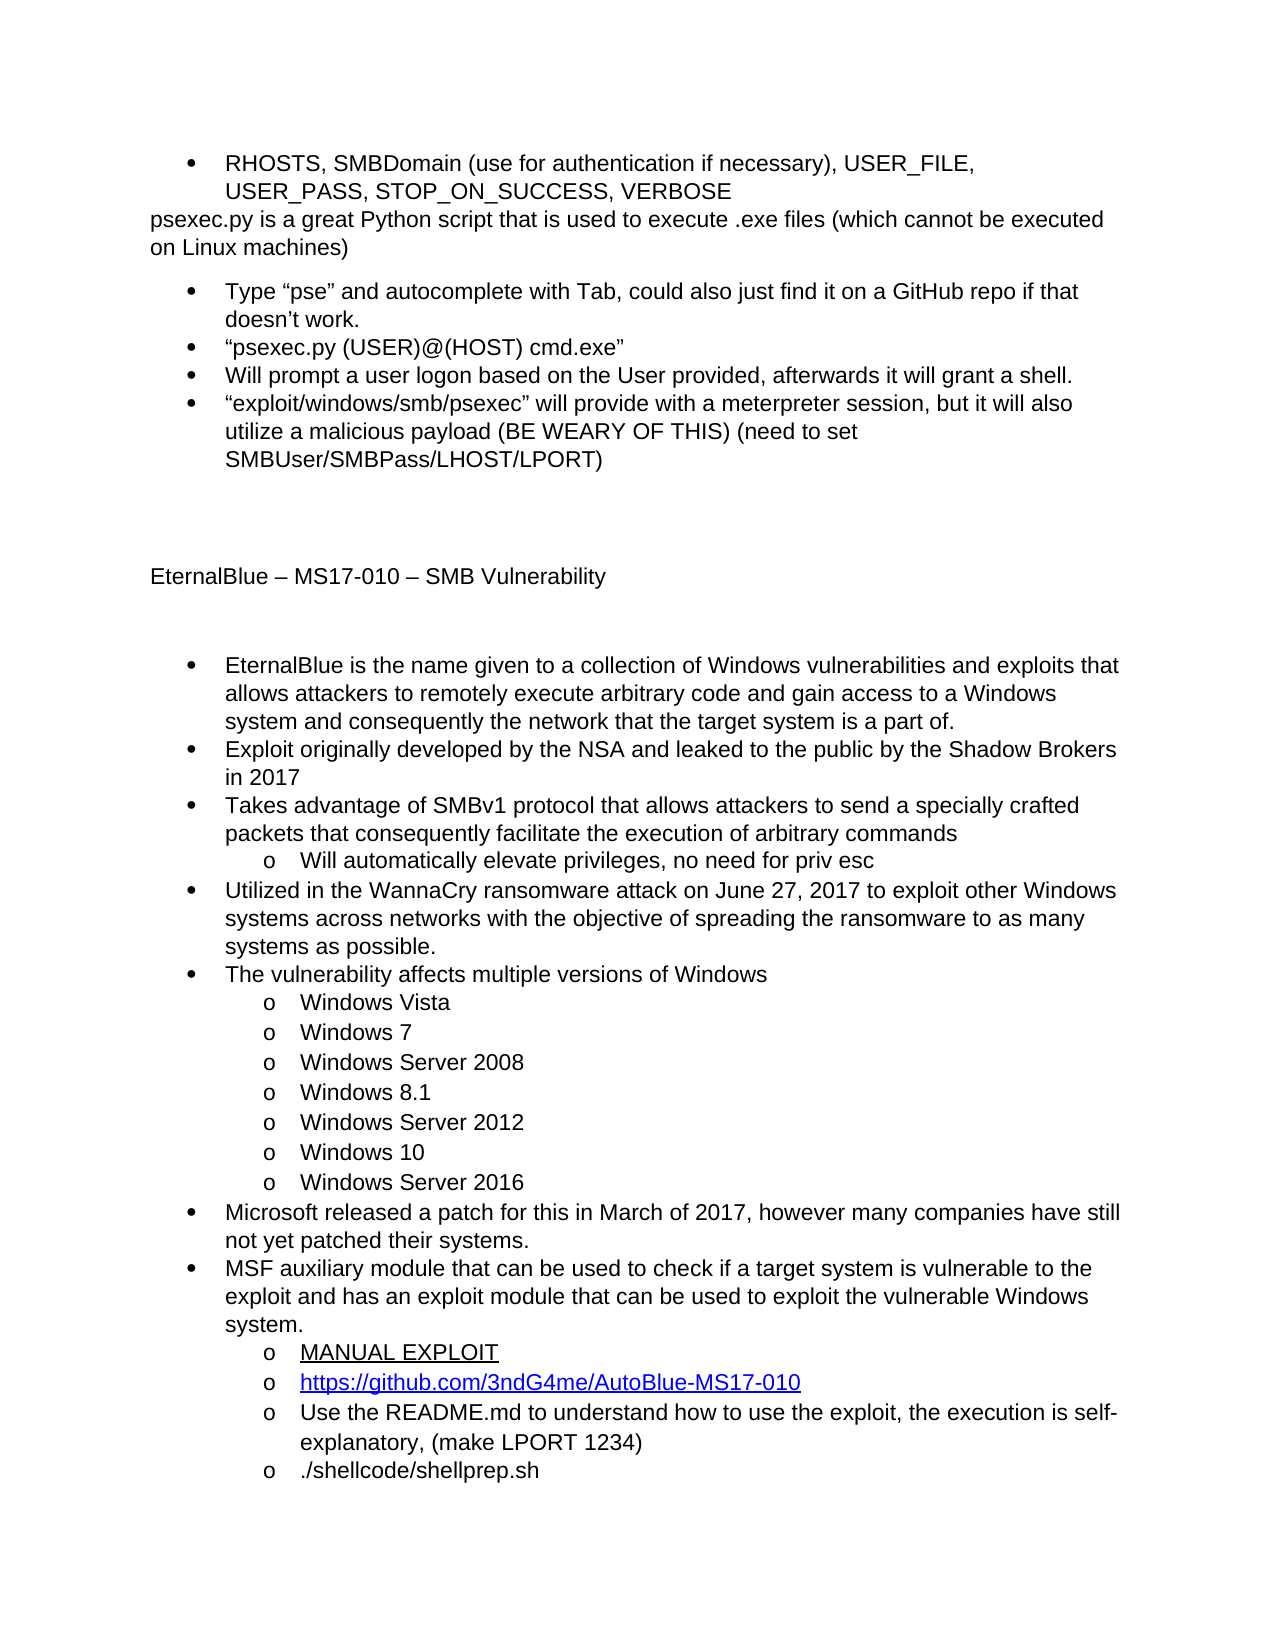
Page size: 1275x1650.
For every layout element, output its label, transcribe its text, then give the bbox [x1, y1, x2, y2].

list ./shellcode/shellprep.sh [262, 1457, 1125, 1485]
list Type “pse” and autocomplete with Tab, could also just find it on a GitHub repo if that doesn’t work. [187, 278, 1125, 333]
list Windows Server 2016 [262, 1169, 1125, 1197]
list Takes advantage of SMBv1 protocol that allows attackers to send a specially crafted packets that consequently facilitate the execution of arbitrary commands [187, 792, 1125, 846]
text psexec.py is a great Python script that is used to execute .exe files (which cannot be executed on Linux machines) [150, 206, 1125, 260]
list Windows Server 2012 [262, 1109, 1125, 1137]
list RHOSTS, SMBDomain (use for authentication if necessary), USER_FILE, USER_PASS, STOP_ON_SUCCESS, VERBOSE [187, 150, 1125, 204]
list “exploit/windows/smb/psexec” will provide with a meterpreter session, but it will also utilize a malicious payload (BE WEARY OF THIS) (need to set SMBUser/SMBPass/LHOST/LPORT) [187, 390, 1125, 472]
list Windows 8.1 [262, 1079, 1125, 1107]
list Windows 10 [262, 1139, 1125, 1167]
text EternalBlue – MS17-010 – SMB Vulnerability [150, 563, 1125, 589]
list Windows 7 [262, 1019, 1125, 1047]
list Utilized in the WannaCry ransomware attack on June 27, 2017 to exploit other Windows systems across networks with the objective of spreading the ransomware to as many systems as possible. [187, 877, 1125, 960]
list Use the README.md to understand how to use the exploit, the execution is self-explanatory, (make LPORT 1234) [262, 1399, 1125, 1455]
list MANUAL EXPLOIT [262, 1339, 1125, 1367]
list https://github.com/3ndG4me/AutoBlue-MS17-010 [262, 1369, 1125, 1397]
list Exploit originally developed by the NSA and leaked to the public by the Shadow Brokers in 2017 [187, 736, 1125, 790]
list Will automatically elevate privileges, no need for priv esc [262, 847, 1125, 876]
list EternalBlue is the name given to a collection of Windows vulnerabilities and exploits that allows attackers to remotely execute arbitrary code and gain access to a Windows system and consequently the network that the target system is a part of. [187, 652, 1125, 734]
list Windows Server 2008 [262, 1049, 1125, 1077]
list The vulnerability affects multiple versions of Windows [187, 961, 1125, 988]
list Will prompt a user logon based on the User provided, afterwards it will grant a shell. [187, 362, 1125, 388]
list “psexec.py (USER)@(HOST) cmd.exe” [187, 334, 1125, 361]
list Windows Vista [262, 989, 1125, 1017]
list Microsoft released a patch for this in March of 2017, however many companies have still not yet patched their systems. [187, 1199, 1125, 1253]
list MSF auxiliary module that can be used to check if a target system is vulnerable to the exploit and has an exploit module that can be used to exploit the vulnerable Windows system. [187, 1255, 1125, 1337]
